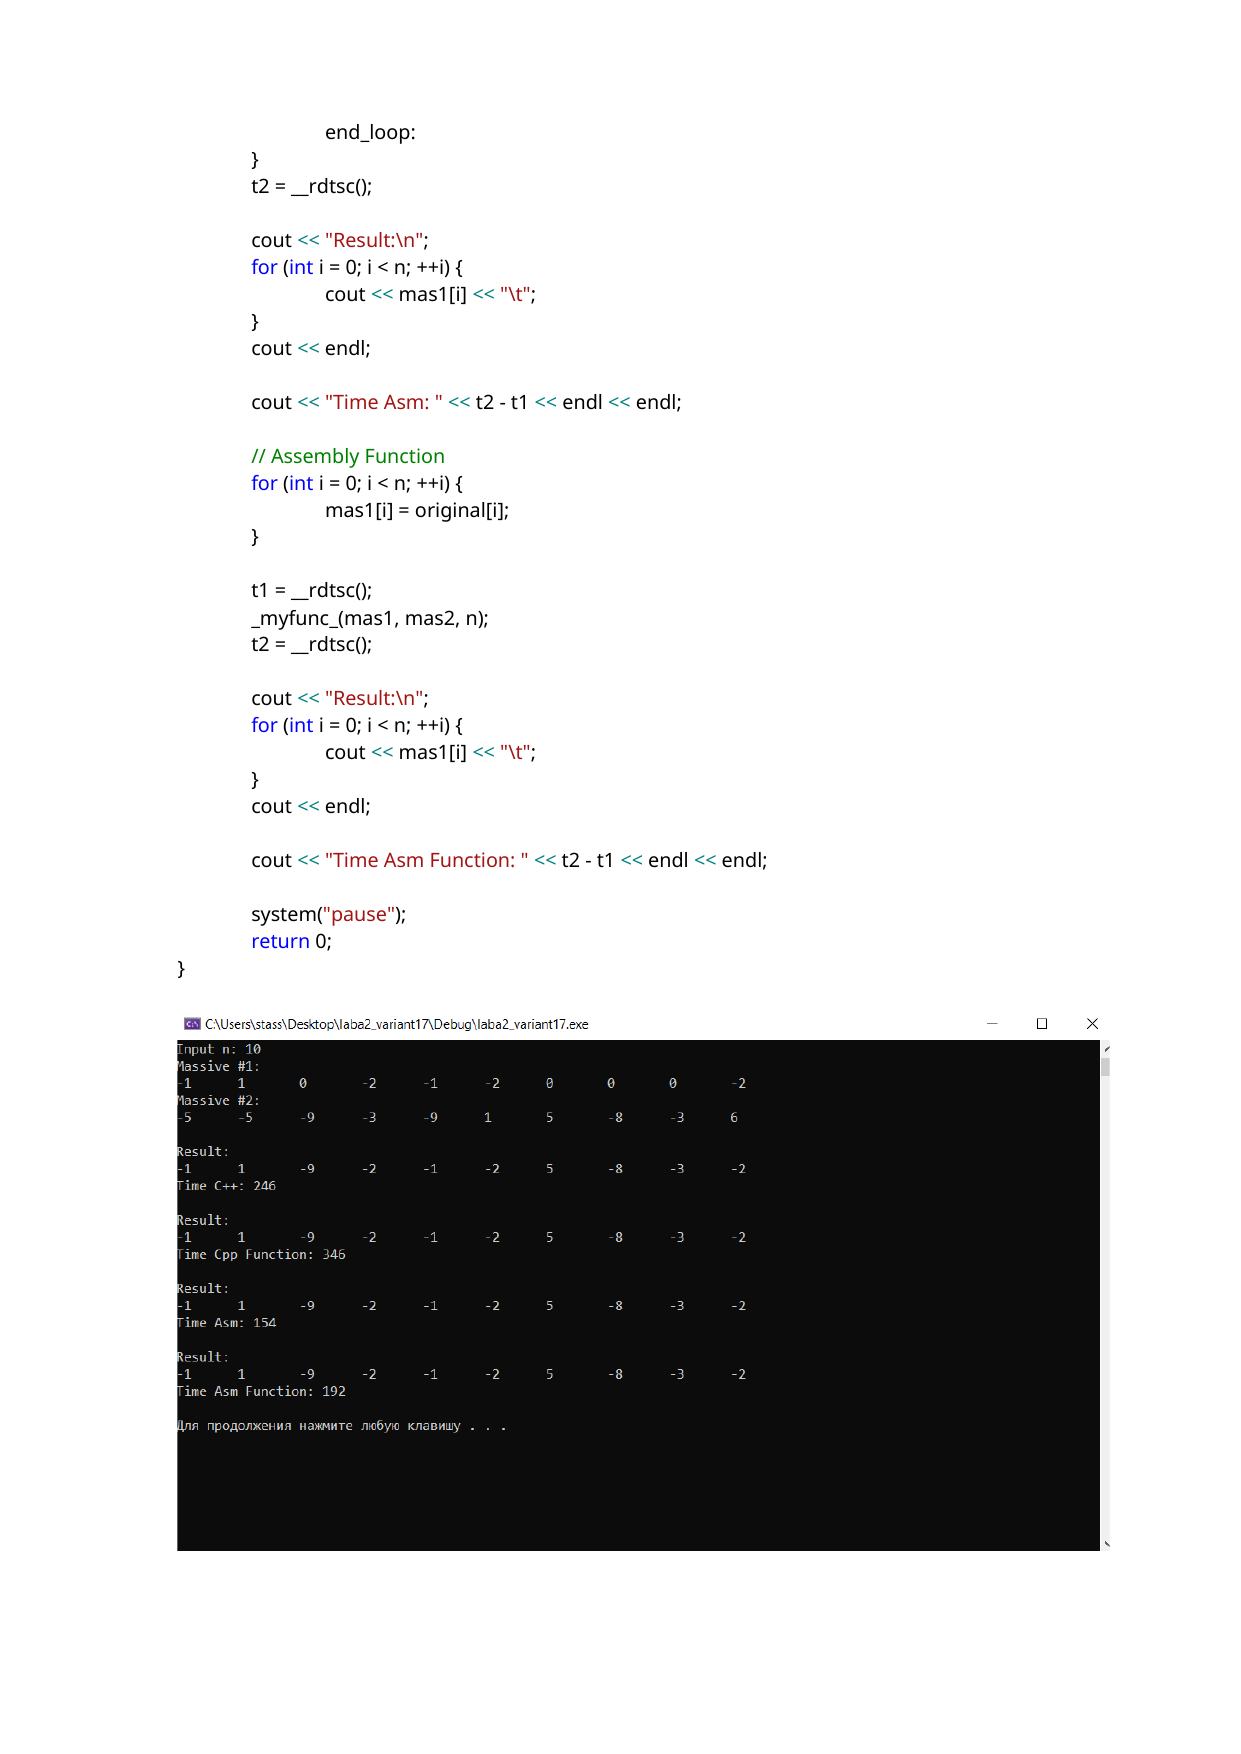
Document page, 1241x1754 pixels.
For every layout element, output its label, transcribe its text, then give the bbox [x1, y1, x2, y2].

text system("pause"); [177, 901, 1152, 927]
text end_loop: [177, 118, 1152, 145]
text } [177, 307, 1152, 334]
text // Assembly Function [177, 442, 1152, 469]
text cout << endl; [177, 334, 1152, 361]
text } [177, 145, 1152, 172]
text for (int i = 0; i < n; ++i) { [177, 712, 1152, 739]
text cout << "Time Asm Function: " << t2 - t1 << endl << endl; [177, 847, 1152, 873]
text t1 = __rdtsc(); [177, 577, 1152, 604]
text cout << mas1[i] << "\t"; [177, 280, 1152, 307]
text t2 = __rdtsc(); [177, 631, 1152, 658]
text } [177, 954, 1152, 981]
text cout << "Result:\n"; [177, 685, 1152, 712]
text cout << "Time Asm: " << t2 - t1 << endl << endl; [177, 388, 1152, 415]
picture [177, 1009, 1110, 1551]
text } [177, 766, 1152, 793]
text cout << "Result:\n"; [177, 226, 1152, 253]
text for (int i = 0; i < n; ++i) { [177, 469, 1152, 496]
text } [177, 523, 1152, 550]
text for (int i = 0; i < n; ++i) { [177, 253, 1152, 280]
text mas1[i] = original[i]; [177, 496, 1152, 523]
text _myfunc_(mas1, mas2, n); [177, 604, 1152, 631]
text cout << endl; [177, 793, 1152, 819]
text t2 = __rdtsc(); [177, 172, 1152, 199]
text cout << mas1[i] << "\t"; [177, 739, 1152, 766]
text return 0; [177, 927, 1152, 954]
